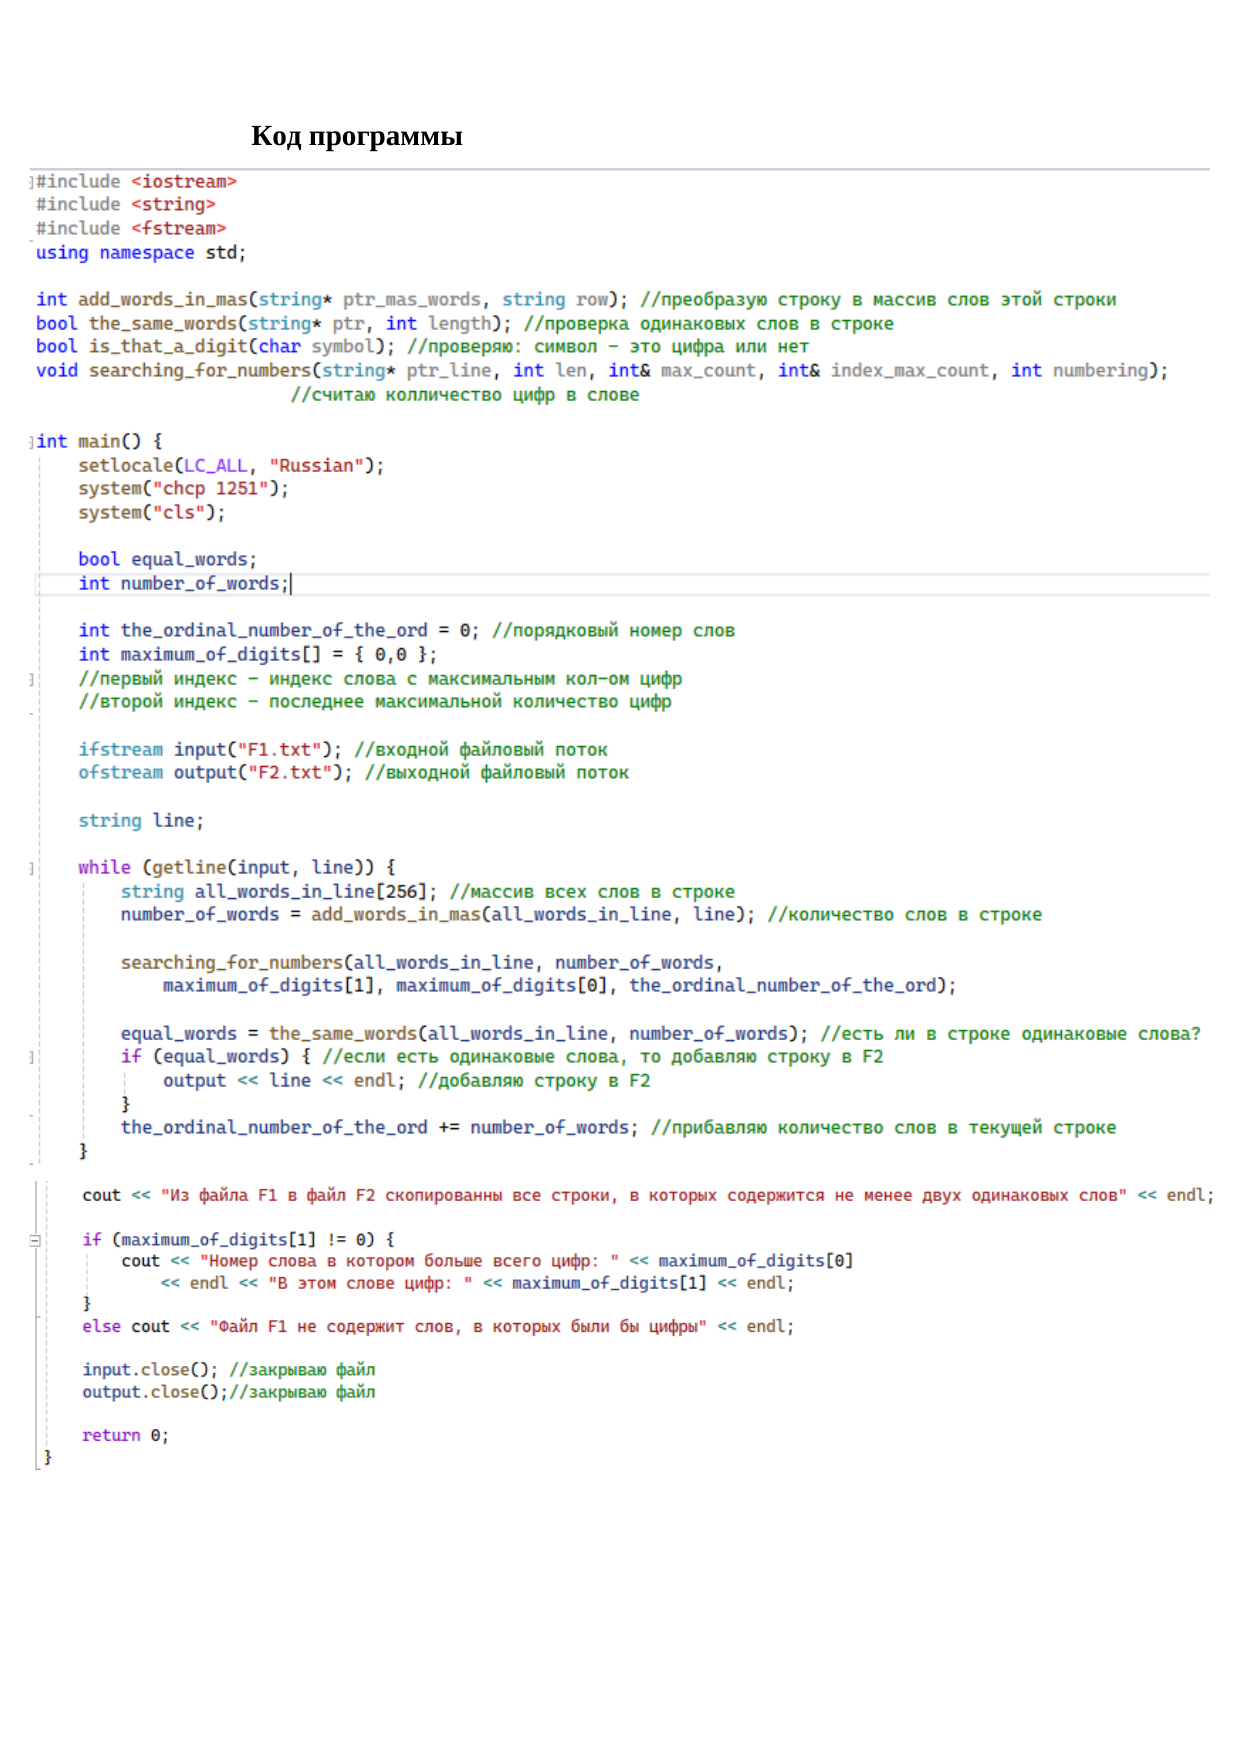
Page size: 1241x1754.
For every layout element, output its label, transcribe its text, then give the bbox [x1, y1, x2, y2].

picture [29, 168, 1210, 1165]
picture [29, 1181, 1220, 1470]
subtitle Код программы [177, 118, 1152, 152]
